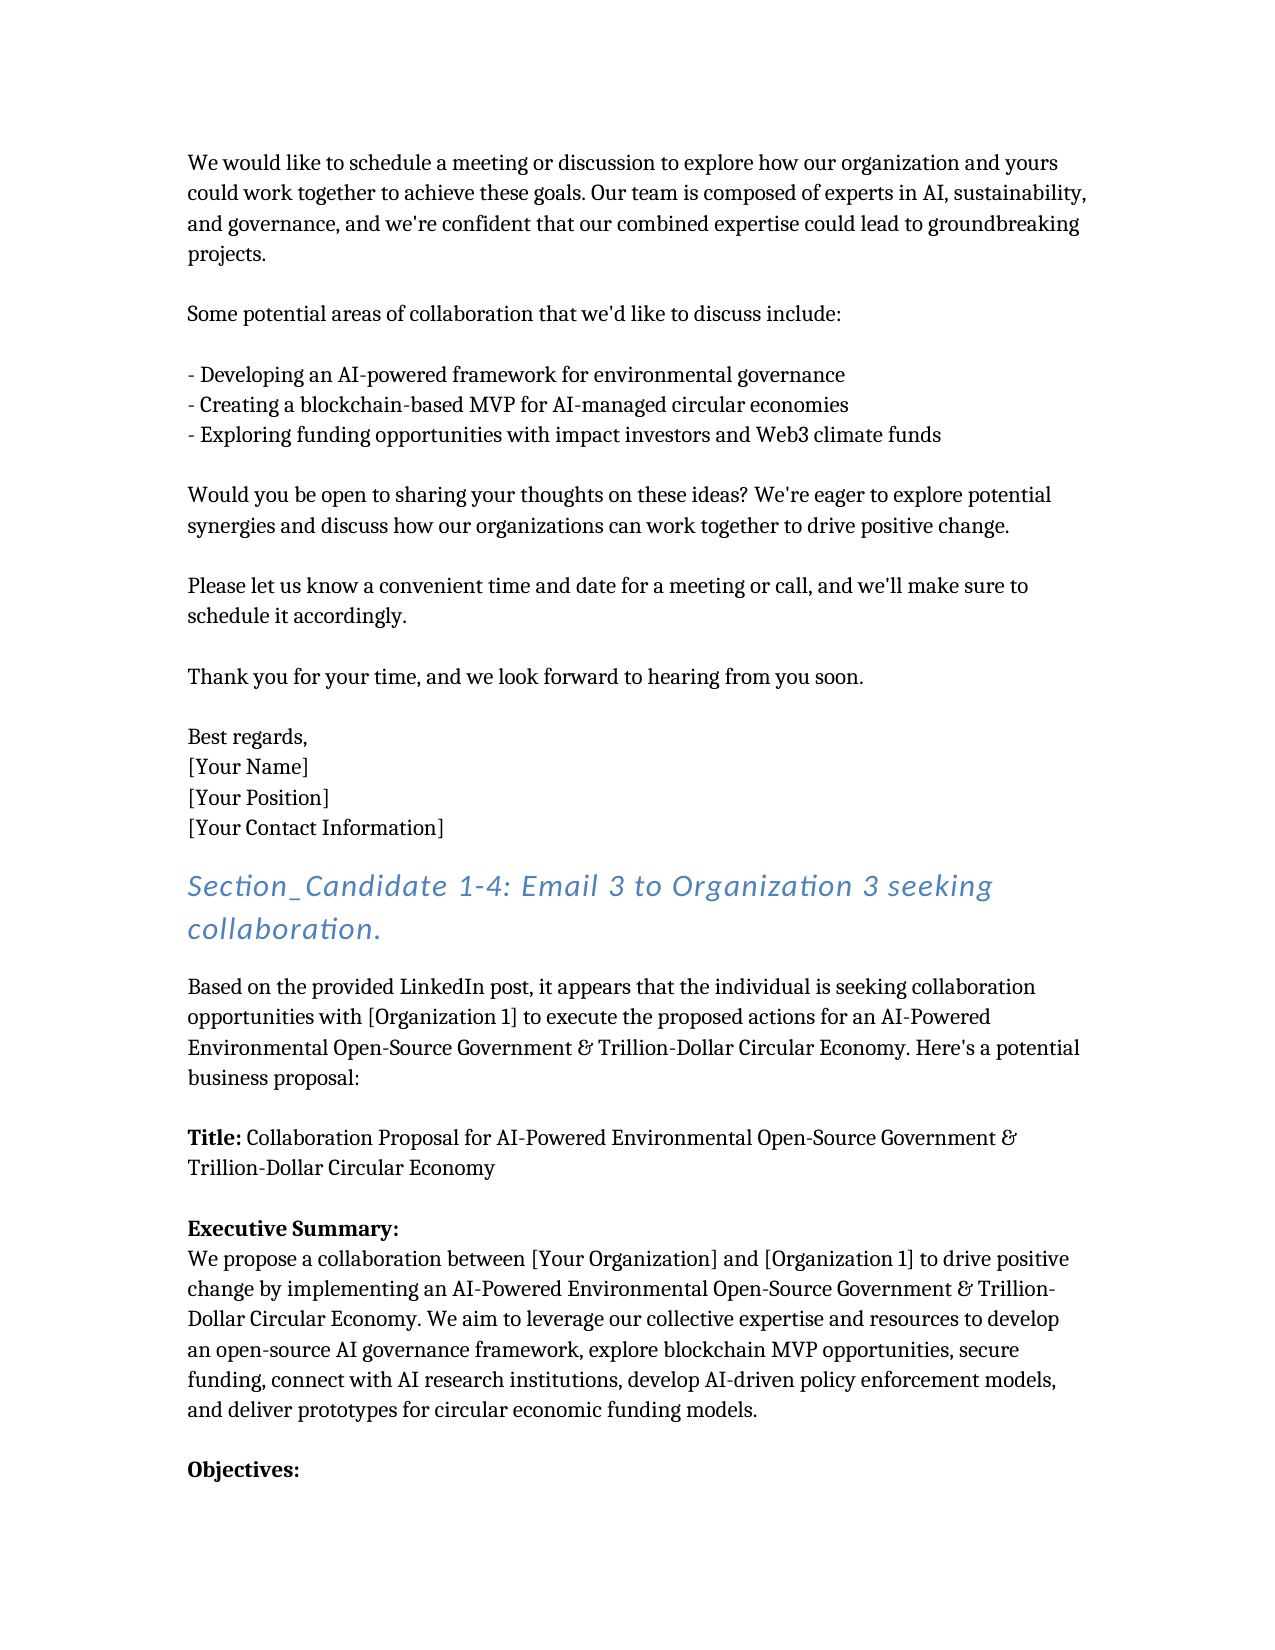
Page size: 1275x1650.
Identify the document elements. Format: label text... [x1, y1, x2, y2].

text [187, 150, 1087, 841]
subtitle Section_Candidate 1-4: Email 3 to Organization 3 seeking collaboration. [187, 866, 1087, 947]
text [187, 974, 1087, 1484]
